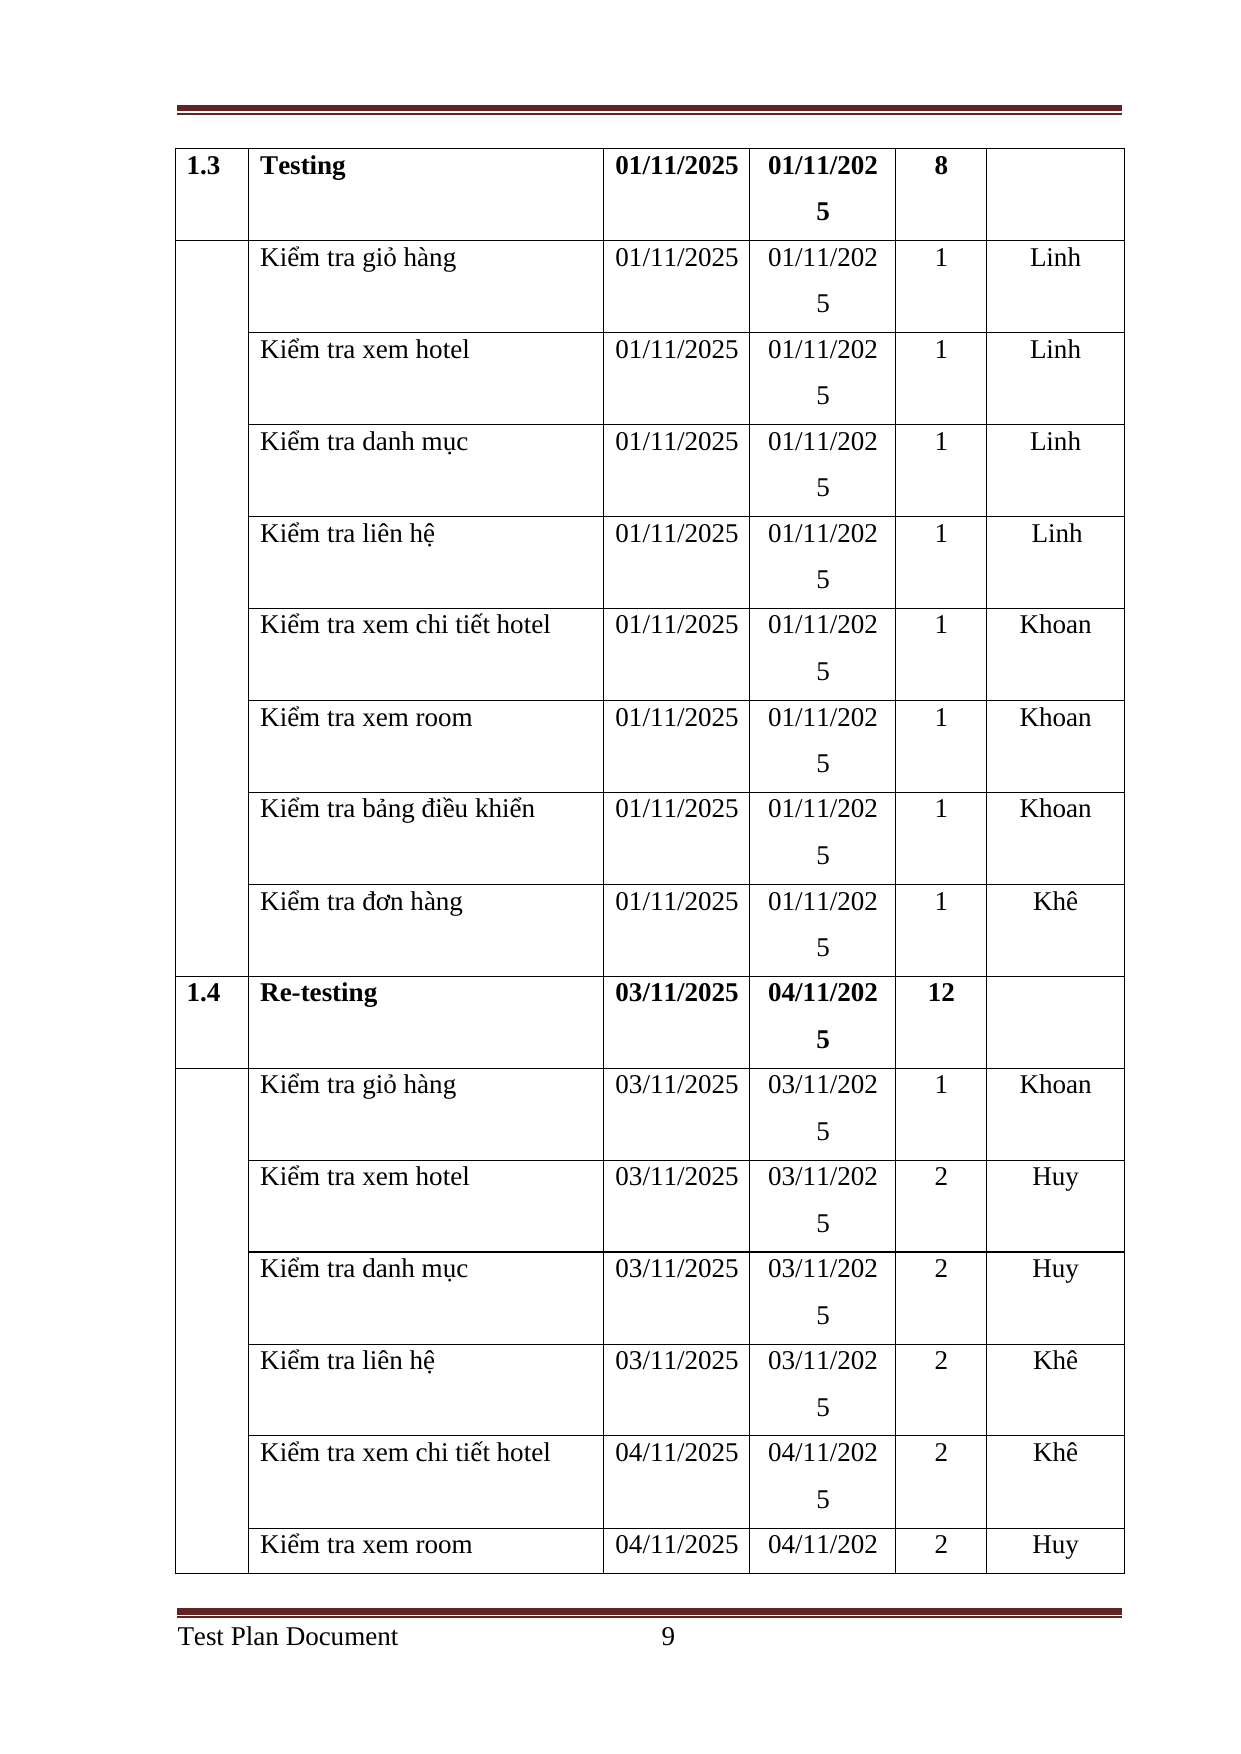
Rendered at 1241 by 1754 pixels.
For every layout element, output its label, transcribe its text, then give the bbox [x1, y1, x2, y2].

table_cell 03/11/2025 [750, 1161, 895, 1251]
table_cell Khoan [987, 701, 1124, 792]
table_cell 01/11/2025 [604, 241, 749, 332]
table_cell 01/11/2025 [604, 885, 749, 976]
table_cell Kiểm tra bảng điều khiển [249, 793, 603, 883]
table_cell 01/11/2025 [750, 793, 895, 883]
table_cell 01/11/2025 [750, 609, 895, 699]
table_cell 01/11/2025 [750, 149, 895, 240]
table_cell 1 [896, 241, 986, 332]
table_cell Linh [987, 333, 1124, 424]
table_cell 1 [896, 793, 986, 883]
table_cell 01/11/2025 [604, 517, 749, 608]
table_cell 01/11/2025 [750, 885, 895, 976]
table_cell 03/11/2025 [604, 977, 749, 1067]
table_cell Khê [987, 1436, 1124, 1527]
table_cell Linh [987, 425, 1124, 516]
table_cell Kiểm tra liên hệ [249, 517, 603, 608]
table_cell 01/11/2025 [750, 425, 895, 516]
table_cell 03/11/2025 [750, 1253, 895, 1343]
table_cell 01/11/2025 [604, 609, 749, 699]
table_cell 2 [896, 1161, 986, 1251]
table_cell Kiểm tra danh mục [249, 425, 603, 516]
table_cell 04/11/2025 [750, 1529, 895, 1573]
table_cell Kiểm tra xem chi tiết hotel [249, 609, 603, 699]
table_cell Huy [987, 1253, 1124, 1343]
table_cell Kiểm tra giỏ hàng [249, 241, 603, 332]
table_cell 01/11/2025 [604, 149, 749, 240]
table_cell 1 [896, 1069, 986, 1159]
table_cell 04/11/2025 [750, 1436, 895, 1527]
table_cell Linh [987, 517, 1124, 608]
table_cell Kiểm tra xem hotel [249, 333, 603, 424]
table_cell [176, 241, 248, 976]
table_cell Khê [987, 885, 1124, 976]
table_cell 03/11/2025 [604, 1069, 749, 1159]
table_cell 1.4 [176, 977, 248, 1067]
table_cell Khoan [987, 609, 1124, 699]
table_cell Kiểm tra đơn hàng [249, 885, 603, 976]
table_cell 2 [896, 1529, 986, 1573]
table_cell 2 [896, 1436, 986, 1527]
table_cell Huy [987, 1529, 1124, 1573]
table_cell 03/11/2025 [604, 1345, 749, 1435]
table_cell 03/11/2025 [750, 1345, 895, 1435]
table_cell 04/11/2025 [750, 977, 895, 1067]
table_cell [987, 977, 1124, 1067]
table_cell 1 [896, 517, 986, 608]
table_cell Re-testing [249, 977, 603, 1067]
table_cell 01/11/2025 [750, 333, 895, 424]
table_cell 2 [896, 1345, 986, 1435]
table_cell 1 [896, 609, 986, 699]
table_cell Khoan [987, 1069, 1124, 1159]
table_cell Kiểm tra liên hệ [249, 1345, 603, 1435]
table_cell 01/11/2025 [750, 701, 895, 792]
table_cell Kiểm tra danh mục [249, 1253, 603, 1343]
table_cell 03/11/2025 [604, 1253, 749, 1343]
table_cell Khoan [987, 793, 1124, 883]
table_cell Huy [987, 1161, 1124, 1251]
table_cell Khê [987, 1345, 1124, 1435]
table_cell 01/11/2025 [604, 333, 749, 424]
table_cell Linh [987, 241, 1124, 332]
table_cell 01/11/2025 [604, 793, 749, 883]
table_cell 04/11/2025 [604, 1436, 749, 1527]
table_cell Kiểm tra xem chi tiết hotel [249, 1436, 603, 1527]
table_cell [176, 1069, 248, 1573]
table_cell 1 [896, 425, 986, 516]
table_cell 01/11/2025 [604, 701, 749, 792]
table_cell Kiểm tra giỏ hàng [249, 1069, 603, 1159]
table_cell 03/11/2025 [604, 1161, 749, 1251]
table_cell 03/11/2025 [750, 1069, 895, 1159]
table_cell 01/11/2025 [750, 517, 895, 608]
table_cell Kiểm tra xem room [249, 1529, 603, 1573]
table_cell 8 [896, 149, 986, 240]
table_cell 1 [896, 333, 986, 424]
table_cell 1 [896, 701, 986, 792]
table_cell 12 [896, 977, 986, 1067]
table_cell 04/11/2025 [604, 1529, 749, 1573]
table_cell 1.3 [176, 149, 248, 240]
table_cell Kiểm tra xem room [249, 701, 603, 792]
table_cell 2 [896, 1253, 986, 1343]
table_cell 1 [896, 885, 986, 976]
table_cell [987, 149, 1124, 240]
table_cell 01/11/2025 [604, 425, 749, 516]
table_cell Kiểm tra xem hotel [249, 1161, 603, 1251]
table_cell 01/11/2025 [750, 241, 895, 332]
table_cell Testing [249, 149, 603, 240]
